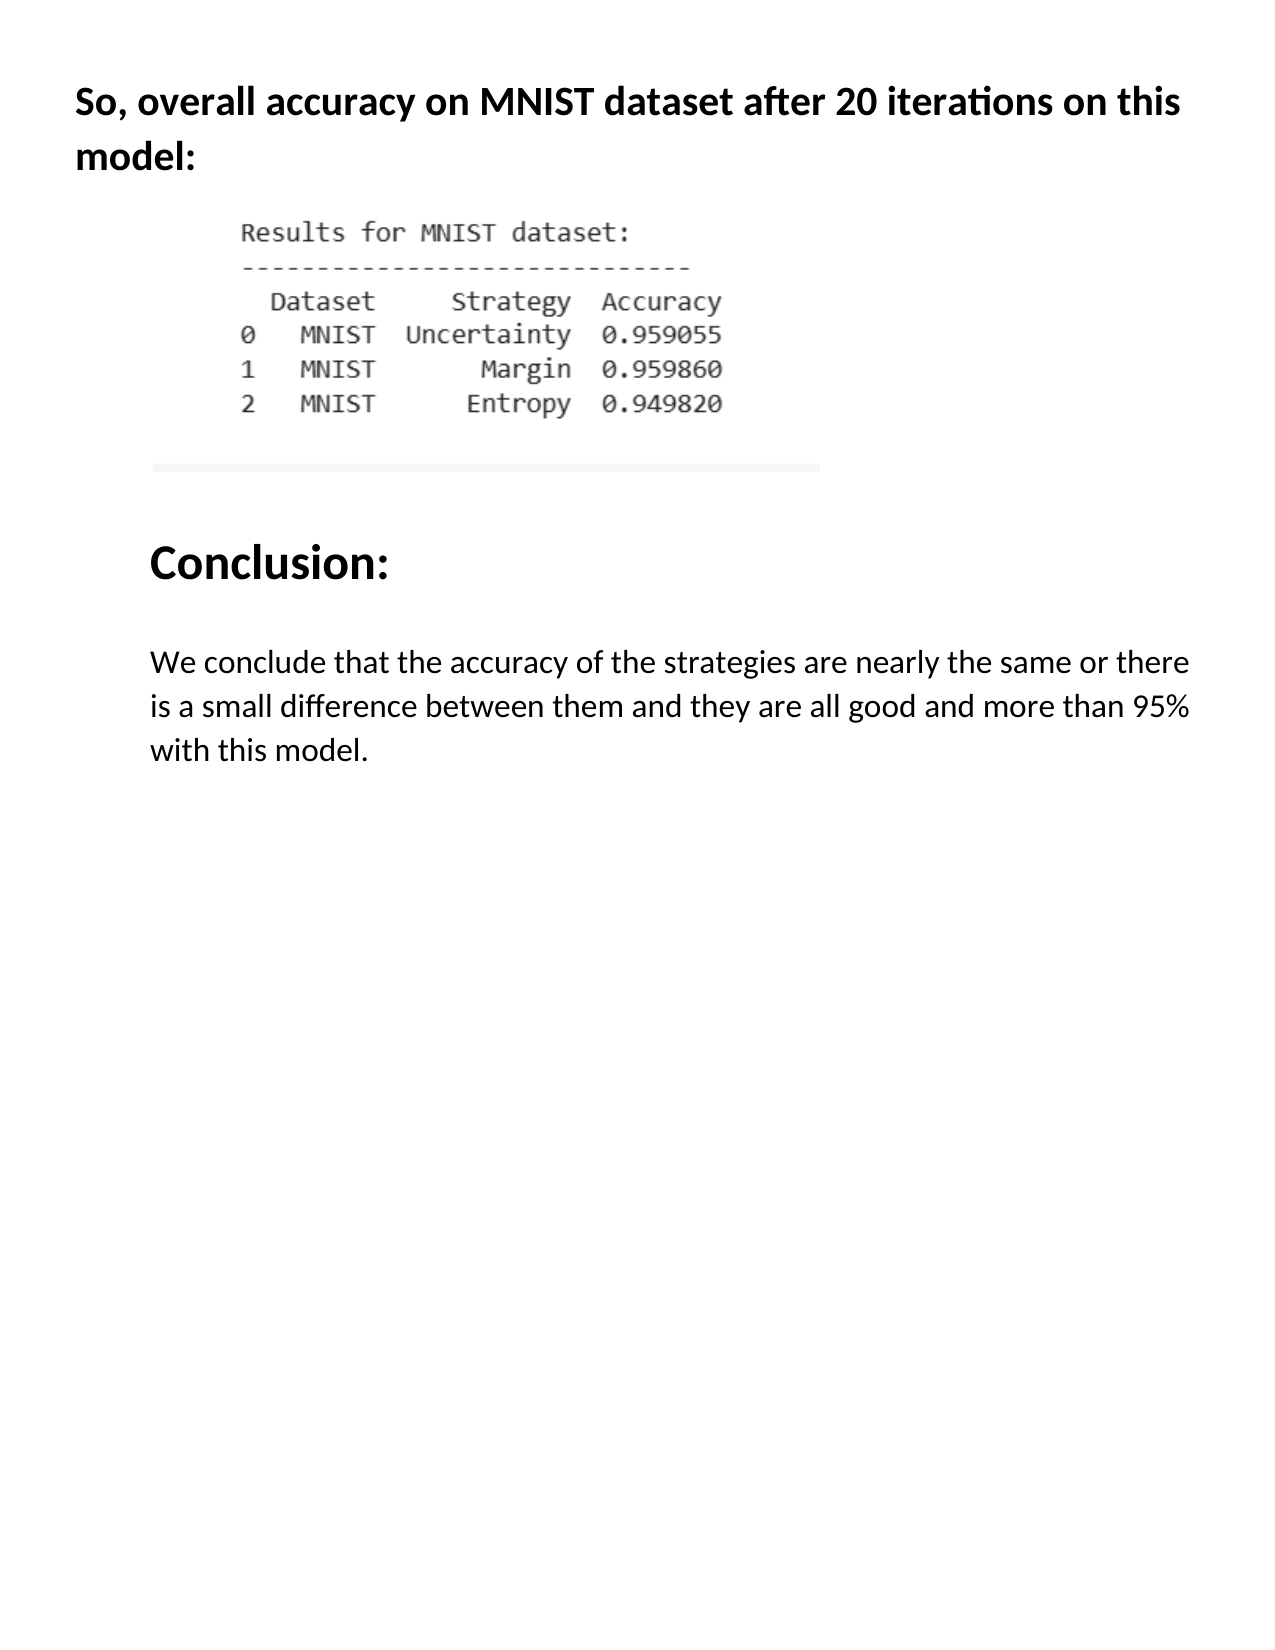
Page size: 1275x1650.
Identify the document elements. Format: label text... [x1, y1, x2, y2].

picture [150, 201, 821, 472]
text So, overall accuracy on MNIST dataset after 20 iterations on this model: [75, 75, 1200, 181]
list Conclusion: [150, 531, 1200, 592]
list We conclude that the accuracy of the strategies are nearly the same or there is a small difference between them and they are all good and more than 95% with this model. [150, 641, 1200, 769]
